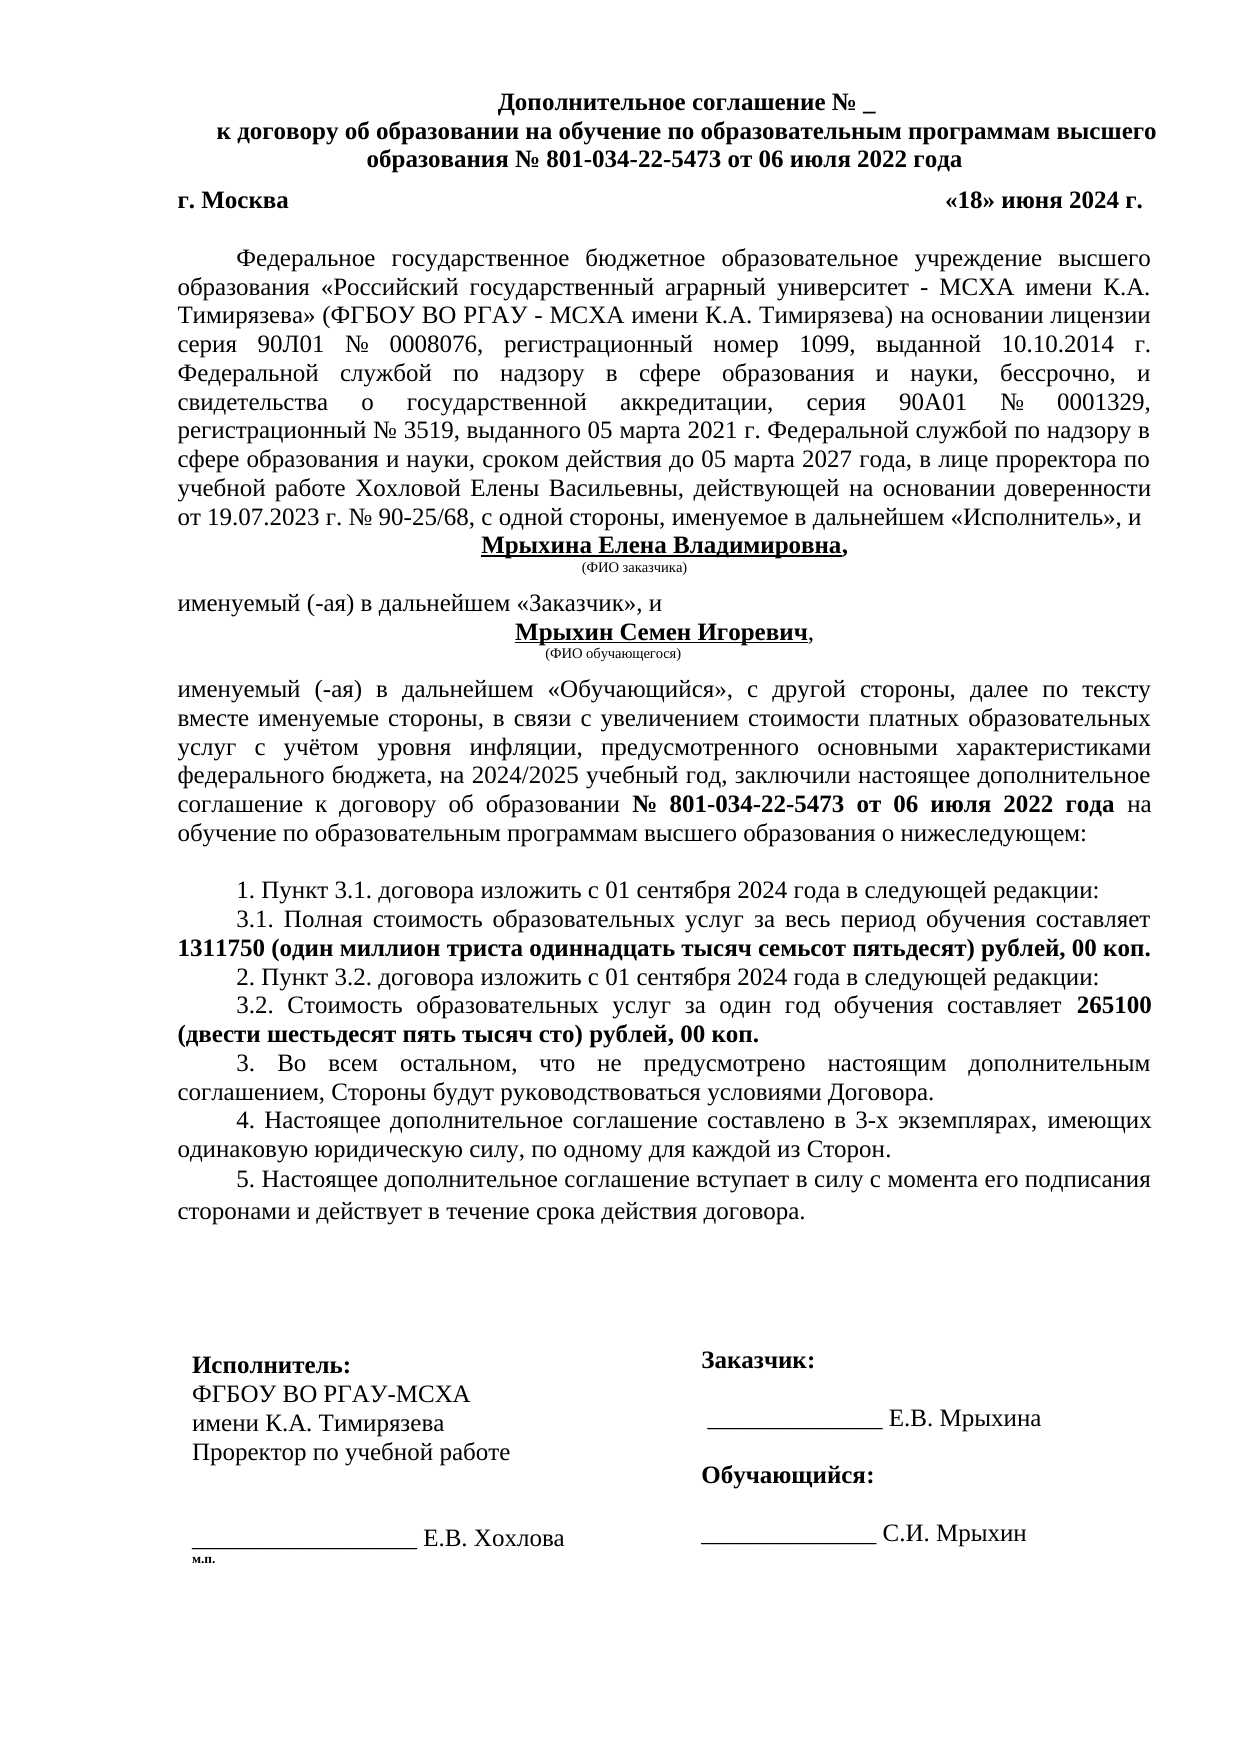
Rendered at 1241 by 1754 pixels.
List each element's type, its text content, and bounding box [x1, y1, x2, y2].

text г. Москва «18» июня 2024 г. [133, 185, 1196, 214]
text Мрыхина Елена Владимировна, [177, 530, 1152, 559]
text Обучающийся: [701, 1460, 1152, 1489]
text Дополнительное соглашение № _ [177, 87, 1196, 116]
text именуемый (-ая) в дальнейшем «Обучающийся», с другой стороны, далее по тексту вместе именуемые стороны, в связи с увеличением стоимости платных образовательных услуг с учётом уровня инфляции, предусмотренного основными характеристиками федерального бюджета, на 2024/2025 учебный год, заключили настоящее дополнительное соглашение к договору об образовании № 801-034-22-5473 от 06 июля 2022 года на обучение по образовательным программам высшего образования о нижеследующем: [177, 674, 1152, 847]
text 3. Во всем остальном, что не предусмотрено настоящим дополнительным соглашением, Стороны будут руководствоваться условиями Договора. [177, 1048, 1152, 1105]
text ______________ Е.В. Мрыхина [701, 1403, 1152, 1432]
text 2. Пункт 3.2. договора изложить с 01 сентября 2024 года в следующей редакции: [177, 962, 1152, 990]
text именуемый (-ая) в дальнейшем «Заказчик», и [177, 588, 1152, 617]
text 3.1. Полная стоимость образовательных услуг за весь период обучения составляет 1311750 (один миллион триста одиннадцать тысяч семьсот пятьдесят) рублей, 00 коп. [177, 904, 1152, 962]
text 5. Настоящее дополнительное соглашение вступает в силу с момента его подписания сторонами и действует в течение срока действия договора. [177, 1163, 1152, 1225]
text ______________ С.И. Мрыхин [701, 1518, 1152, 1547]
text к договору об образовании на обучение по образовательным программам высшего образования № 801-034-22-5473 от 06 июля 2022 года [133, 116, 1196, 173]
text (ФИО обучающегося) [177, 645, 1152, 674]
text 3.2. Стоимость образовательных услуг за один год обучения составляет 265100 (двести шестьдесят пять тысяч сто) рублей, 00 коп. [177, 990, 1152, 1048]
text Мрыхин Семен Игоревич, [177, 617, 1152, 645]
table_header Исполнитель: ФГБОУ ВО РГАУ-МСХА имени К.А. Тимирязева Проректор по учебной работе __________________ Е.В. Хохлова м.п. [185, 1350, 664, 1611]
text Федеральное государственное бюджетное образовательное учреждение высшего образования «Российский государственный аграрный университет - МСХА имени К.А. Тимирязева» (ФГБОУ ВО РГАУ - МСХА имени К.А. Тимирязева) на основании лицензии серия 90Л01 № 0008076, регистрационный номер 1099, выданной 10.10.2014 г. Федеральной службой по надзору в сфере образования и науки, бессрочно, и свидетельства о государственной аккредитации, серия 90А01 № 0001329, регистрационный № 3519, выданного 05 марта 2021 г. Федеральной службой по надзору в сфере образования и науки, сроком действия до 05 марта 2027 года, в лице проректора по учебной работе Хохловой Елены Васильевны, действующей на основании доверенности от 19.07.2023 г. № 90-25/68, с одной стороны, именуемое в дальнейшем «Исполнитель», и [177, 243, 1152, 530]
text 1. Пункт 3.1. договора изложить с 01 сентября 2024 года в следующей редакции: [177, 875, 1152, 904]
text (ФИО заказчика) [177, 559, 1152, 588]
text 4. Настоящее дополнительное соглашение составлено в 3-х экземплярах, имеющих одинаковую юридическую силу, по одному для каждой из Сторон. [177, 1105, 1152, 1163]
text Заказчик: [701, 1345, 1152, 1374]
